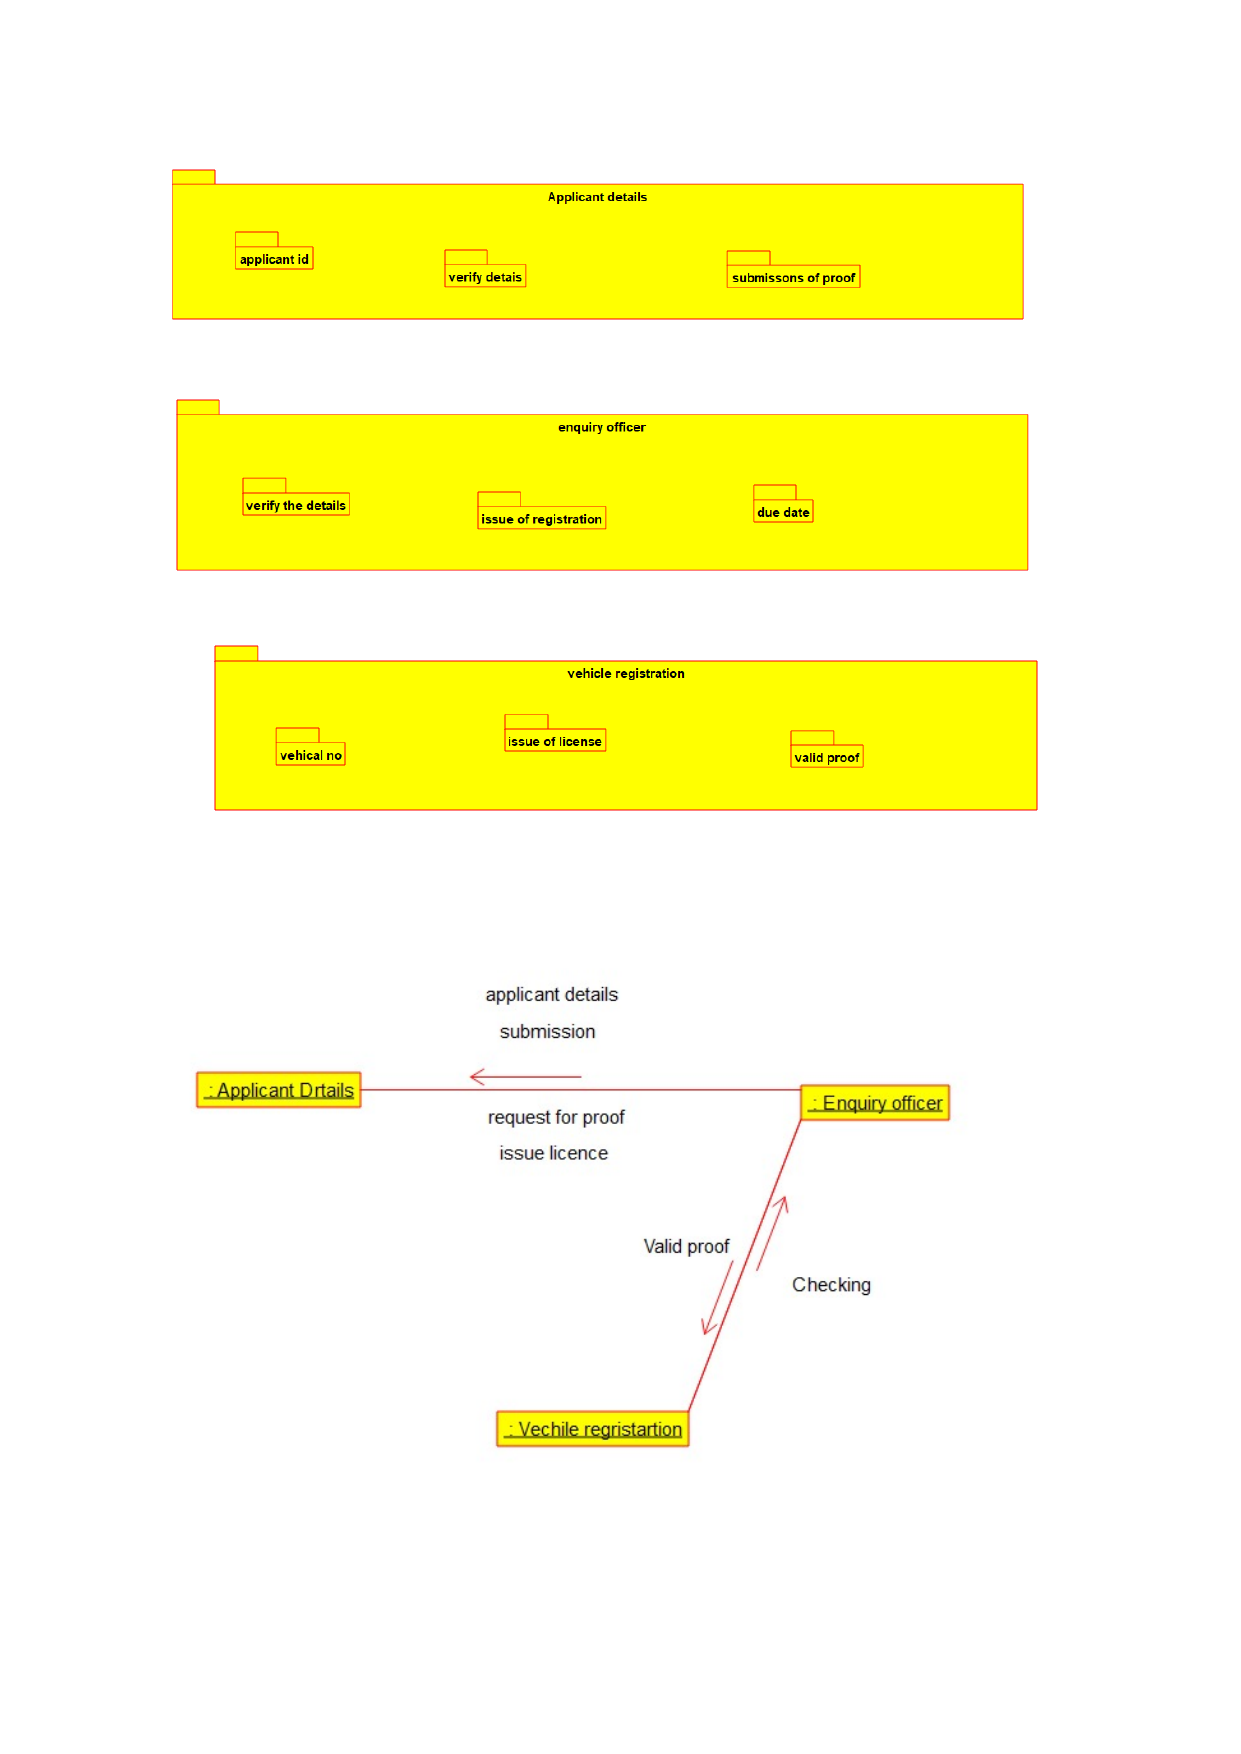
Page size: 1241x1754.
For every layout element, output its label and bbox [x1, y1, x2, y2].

picture [150, 150, 1091, 841]
picture [150, 910, 1091, 1491]
